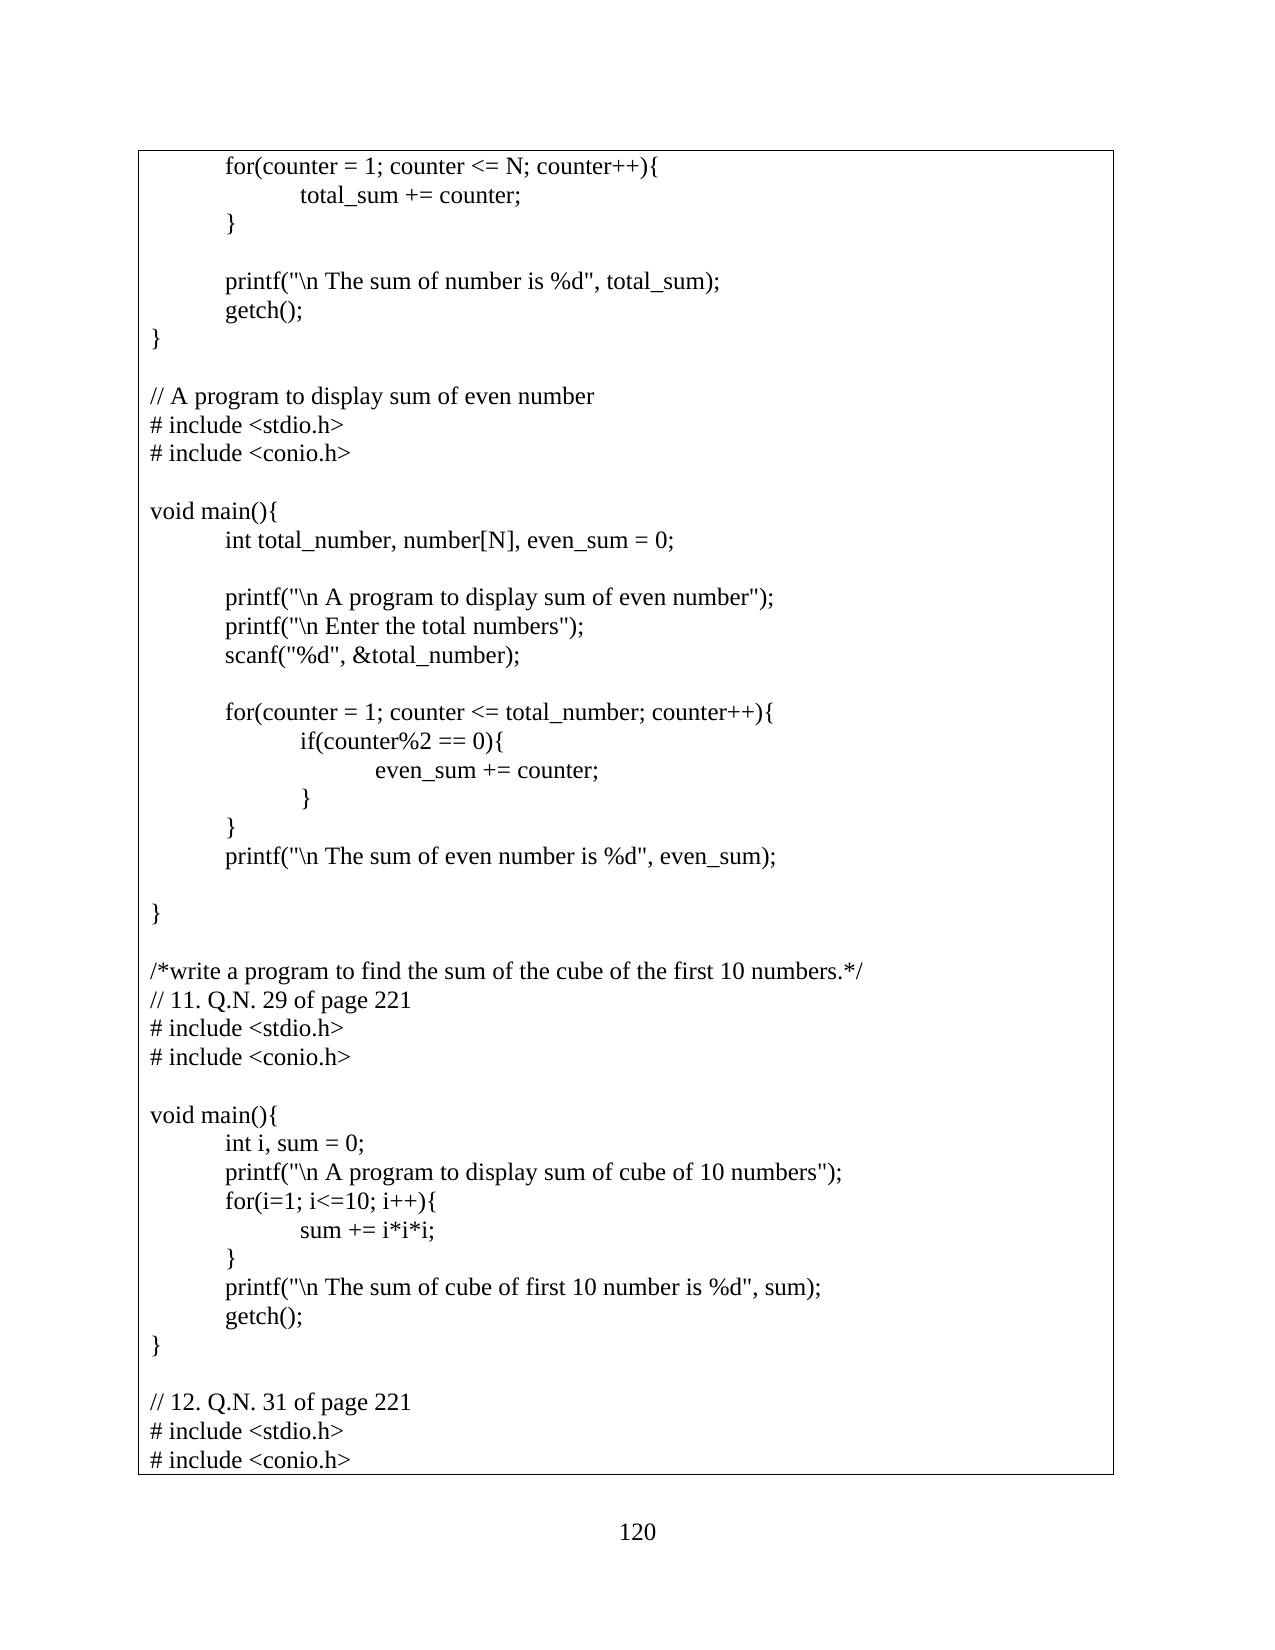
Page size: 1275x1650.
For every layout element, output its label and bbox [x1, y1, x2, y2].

table_header [139, 151, 1113, 1473]
